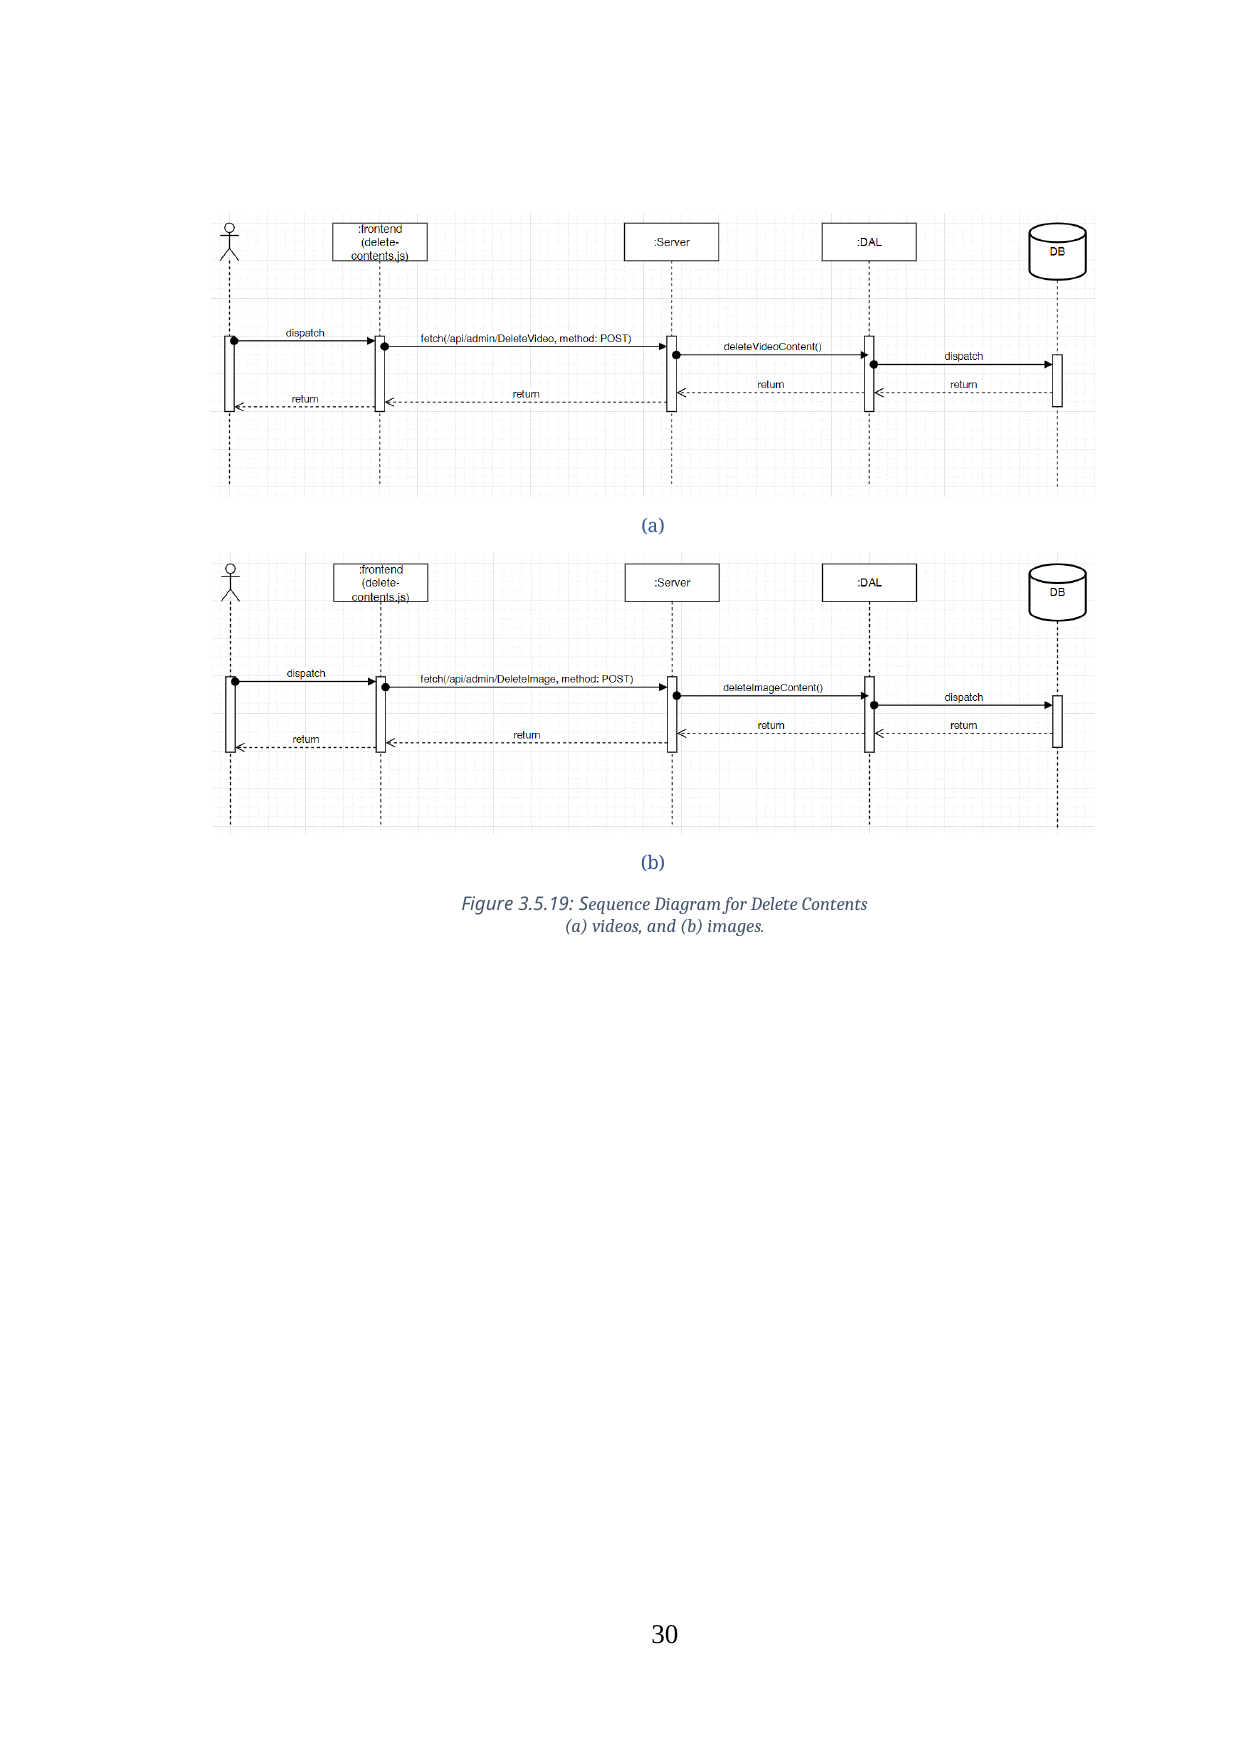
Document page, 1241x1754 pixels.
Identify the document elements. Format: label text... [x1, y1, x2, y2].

picture [211, 553, 1095, 834]
picture [210, 213, 1095, 497]
table_cell (b) [196, 553, 1110, 890]
table_header (a) [196, 213, 1110, 553]
